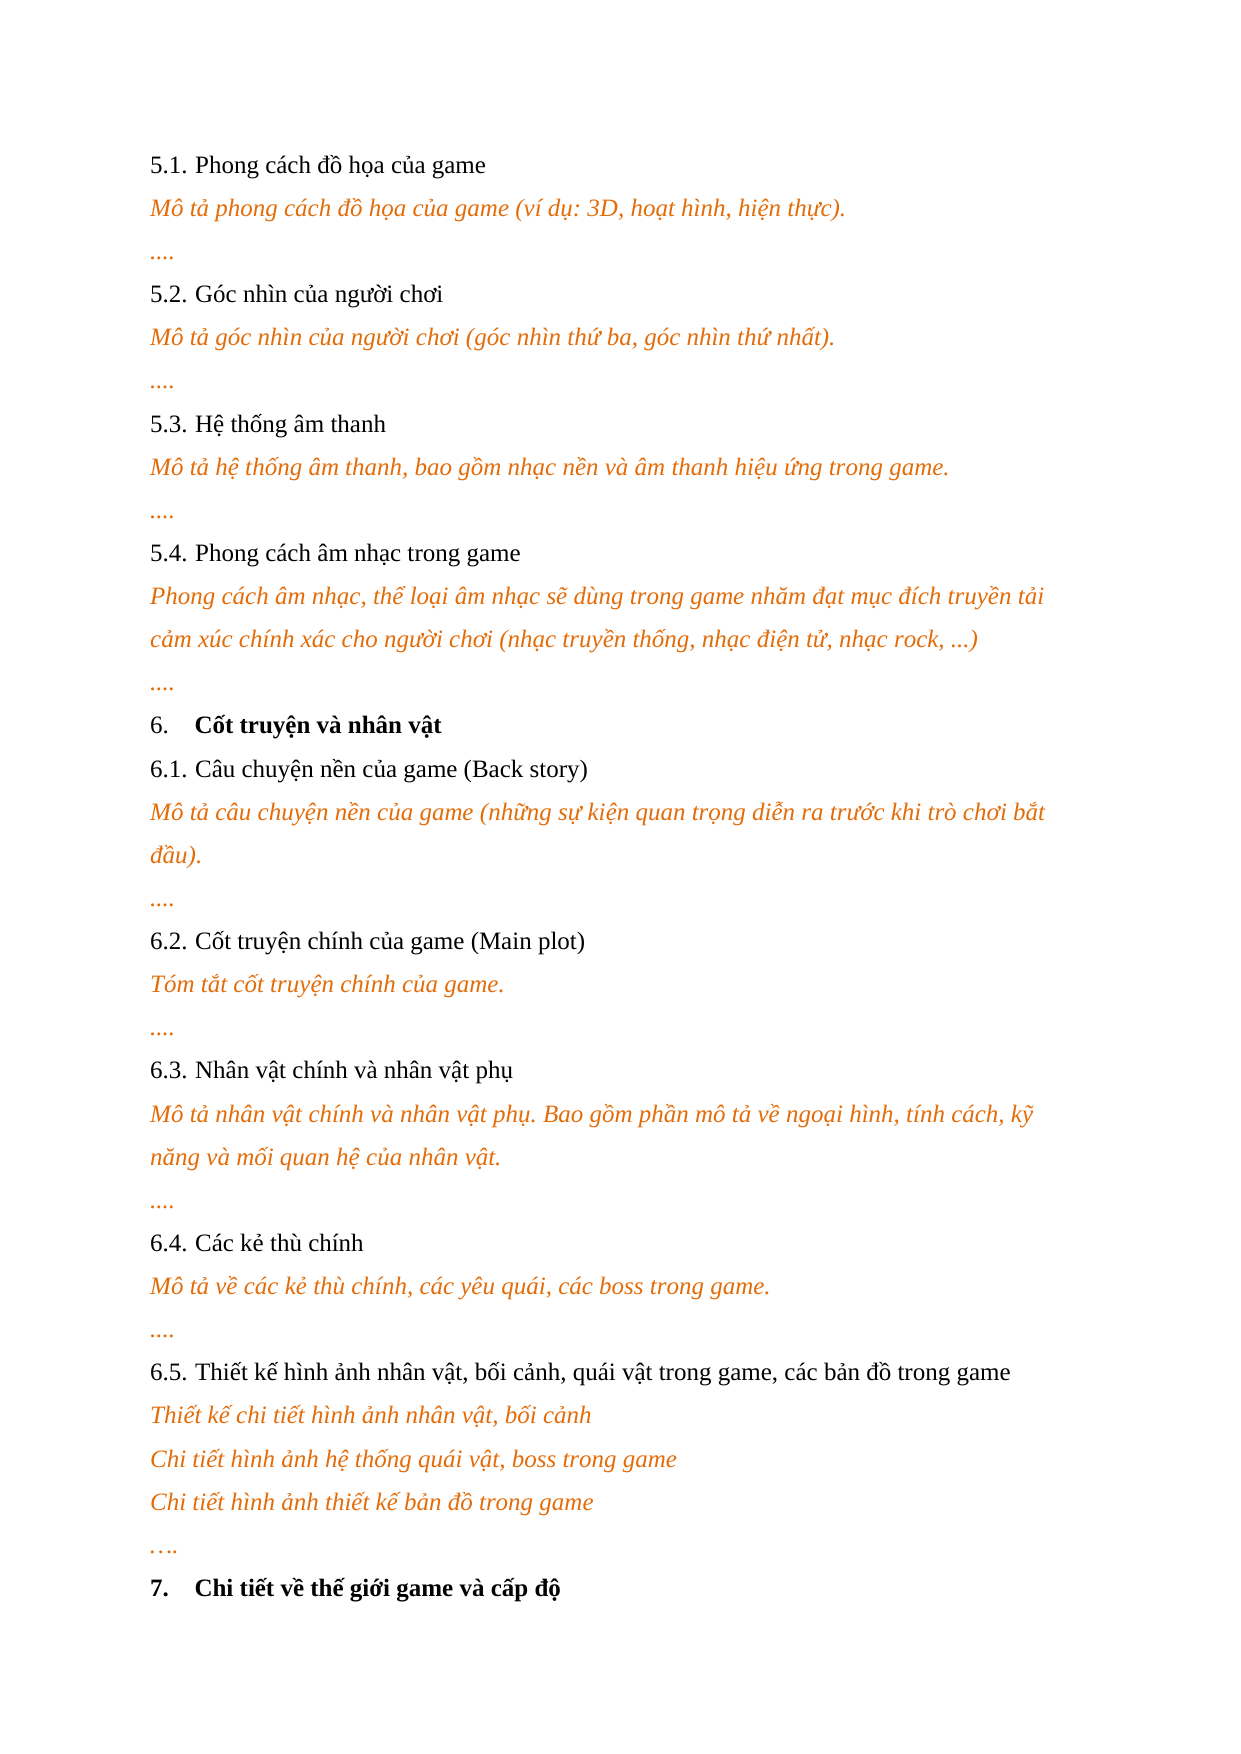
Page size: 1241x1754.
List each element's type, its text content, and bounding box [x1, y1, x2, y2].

text .... [150, 1012, 1090, 1041]
text Mô tả về các kẻ thù chính, các yêu quái, các boss trong game. [150, 1271, 1090, 1300]
text .... [150, 495, 1090, 524]
text Mô tả góc nhìn của người chơi (góc nhìn thứ ba, góc nhìn thứ nhất). [150, 322, 1090, 351]
text .... [150, 1314, 1090, 1343]
list Phong cách đồ họa của game [150, 150, 1090, 179]
text Thiết kế chi tiết hình ảnh nhân vật, bối cảnh [150, 1401, 1090, 1429]
list Thiết kế hình ảnh nhân vật, bối cảnh, quái vật trong game, các bản đồ trong game [150, 1357, 1090, 1386]
text Tóm tắt cốt truyện chính của game. [150, 969, 1090, 998]
text Mô tả câu chuyện nền của game (những sự kiện quan trọng diễn ra trước khi trò chơi bắt đầu). [150, 797, 1090, 869]
text …. [150, 1530, 1090, 1559]
text .... [150, 667, 1090, 696]
text .... [150, 236, 1090, 265]
text Chi tiết hình ảnh hệ thống quái vật, boss trong game [150, 1444, 1090, 1472]
list Góc nhìn của người chơi [150, 279, 1090, 308]
list Cốt truyện chính của game (Main plot) [150, 926, 1090, 955]
text Phong cách âm nhạc, thể loại âm nhạc sẽ dùng trong game nhăm đạt mục đích truyền tải cảm xúc chính xác cho người chơi (nhạc truyền thống, nhạc điện tử, nhạc rock, ...) [150, 581, 1090, 653]
text .... [150, 366, 1090, 394]
text .... [150, 883, 1090, 912]
list Cốt truyện và nhân vật [150, 711, 1090, 739]
list Các kẻ thù chính [150, 1228, 1090, 1257]
list Chi tiết về thế giới game và cấp độ [150, 1573, 1090, 1602]
list Hệ thống âm thanh [150, 409, 1090, 437]
list Phong cách âm nhạc trong game [150, 538, 1090, 567]
text .... [150, 1185, 1090, 1214]
text Chi tiết hình ảnh thiết kế bản đồ trong game [150, 1487, 1090, 1516]
text Mô tả phong cách đồ họa của game (ví dụ: 3D, hoạt hình, hiện thực). [150, 193, 1090, 222]
list Câu chuyện nền của game (Back story) [150, 754, 1090, 782]
text Mô tả nhân vật chính và nhân vật phụ. Bao gồm phần mô tả về ngoại hình, tính cách, kỹ năng và mối quan hệ của nhân vật. [150, 1099, 1090, 1171]
list Nhân vật chính và nhân vật phụ [150, 1056, 1090, 1084]
text Mô tả hệ thống âm thanh, bao gồm nhạc nền và âm thanh hiệu ứng trong game. [150, 452, 1090, 481]
